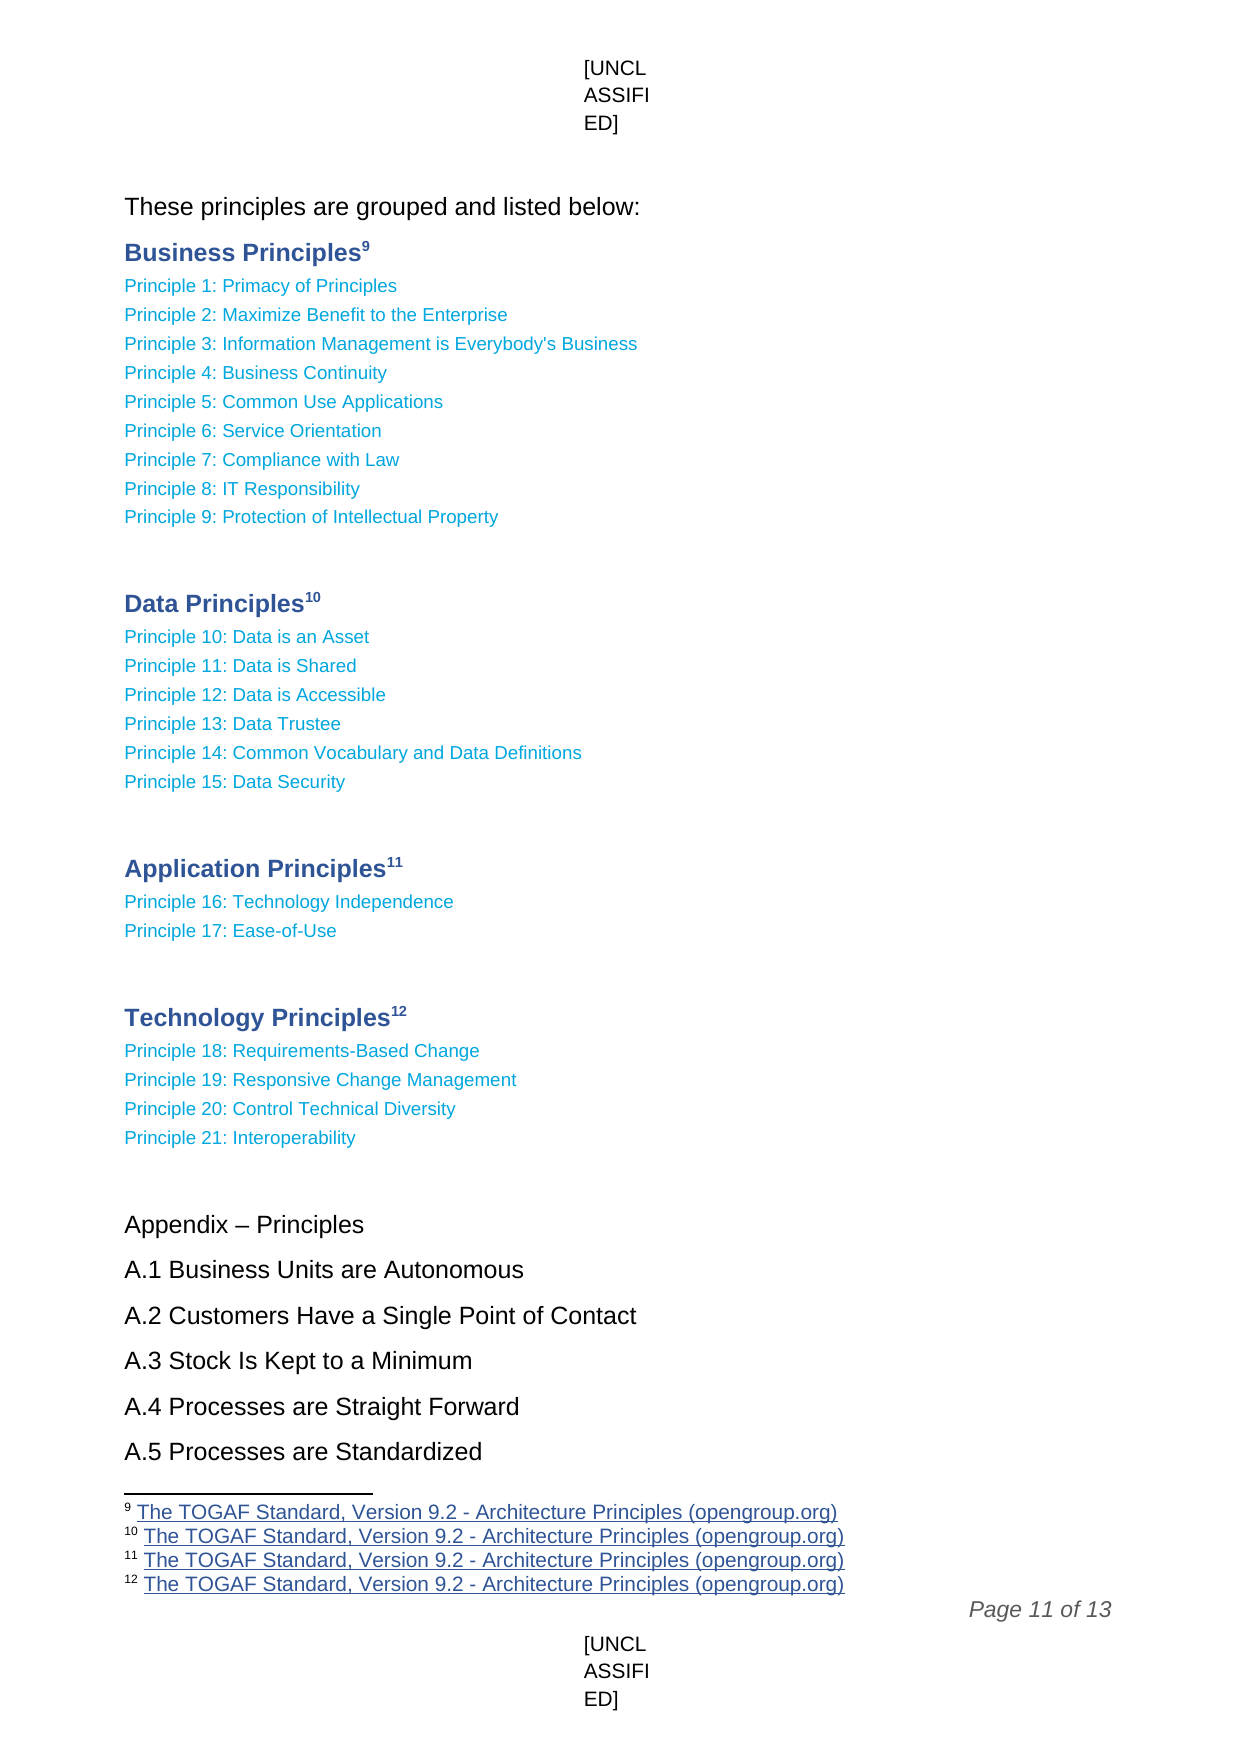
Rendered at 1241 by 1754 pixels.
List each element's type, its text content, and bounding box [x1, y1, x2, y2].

subtitle Principle 12: Data is Accessible [124, 684, 1116, 706]
subtitle Principle 1: Primacy of Principles [124, 275, 1116, 296]
subtitle Application Principles [124, 854, 1116, 883]
text A.4 Processes are Straight Forward [124, 1392, 1116, 1421]
subtitle Principle 14: Common Vocabulary and Data Definitions [124, 742, 1116, 764]
subtitle Principle 11: Data is Shared [124, 655, 1116, 677]
subtitle Principle 17: Ease-of-Use [124, 920, 1116, 942]
subtitle Principle 10: Data is an Asset [124, 626, 1116, 648]
subtitle Technology Principles [124, 1003, 1116, 1032]
subtitle Principle 19: Responsive Change Management [124, 1069, 1116, 1091]
subtitle Principle 20: Control Technical Diversity [124, 1098, 1116, 1119]
subtitle Principle 2: Maximize Benefit to the Enterprise [124, 304, 1116, 325]
subtitle Principle 13: Data Trustee [124, 713, 1116, 735]
subtitle Principle 18: Requirements-Based Change [124, 1040, 1116, 1062]
subtitle Principle 6: Service Orientation [124, 419, 1116, 441]
subtitle Principle 8: IT Responsibility [124, 477, 1116, 499]
text These principles are grouped and listed below: [124, 192, 1116, 221]
text A.1 Business Units are Autonomous [124, 1255, 1116, 1284]
subtitle Principle 5: Common Use Applications [124, 391, 1116, 412]
subtitle Data Principles [124, 589, 1116, 618]
subtitle Principle 16: Technology Independence [124, 891, 1116, 913]
subtitle Principle 4: Business Continuity [124, 362, 1116, 383]
subtitle Principle 15: Data Security [124, 771, 1116, 793]
subtitle Principle 9: Protection of Intellectual Property [124, 506, 1116, 528]
text A.2 Customers Have a Single Point of Contact [124, 1301, 1116, 1329]
subtitle Principle 21: Interoperability [124, 1127, 1116, 1148]
text Appendix – Principles [124, 1210, 1116, 1238]
text A.3 Stock Is Kept to a Minimum [124, 1346, 1116, 1375]
subtitle Business Principles [124, 237, 1116, 266]
text A.5 Processes are Standardized [124, 1437, 1116, 1466]
subtitle Principle 7: Compliance with Law [124, 448, 1116, 470]
subtitle Principle 3: Information Management is Everybody's Business [124, 333, 1116, 354]
